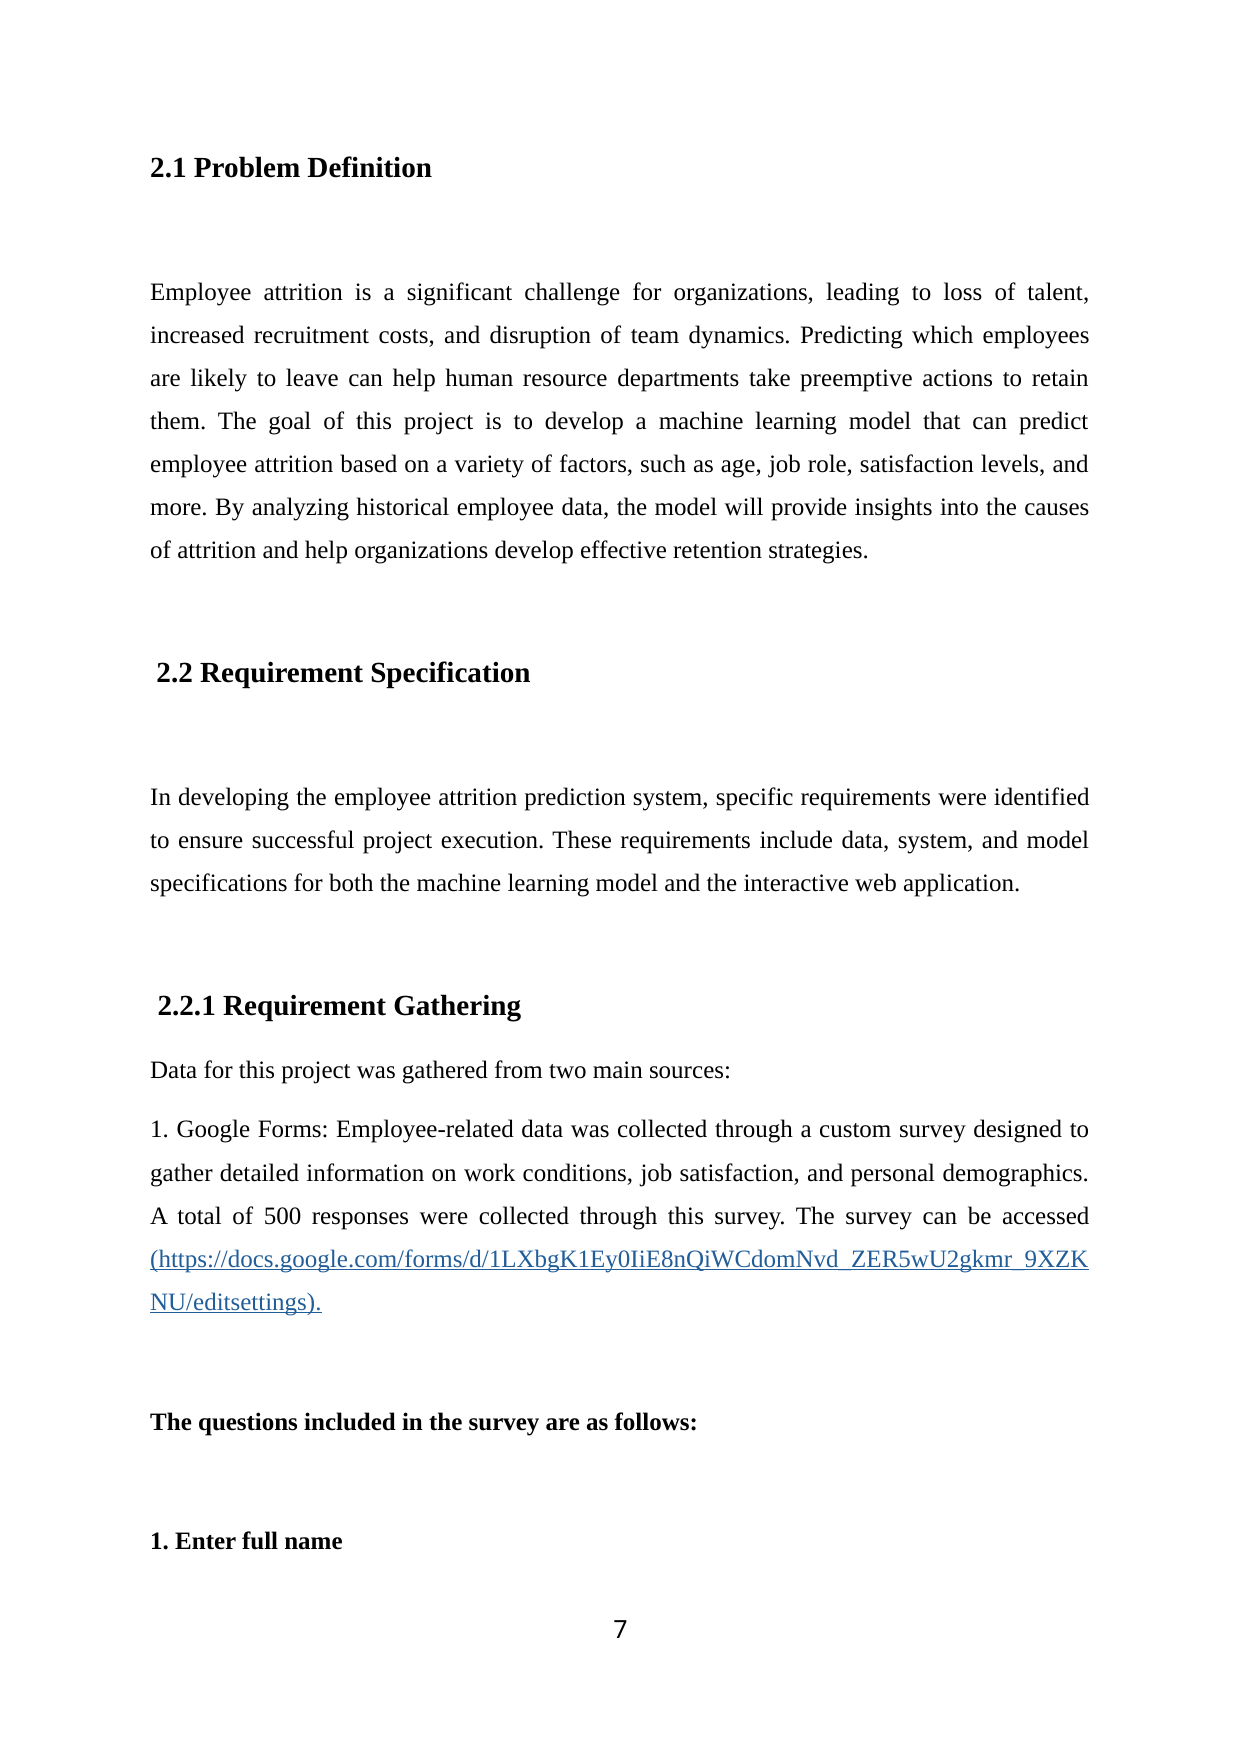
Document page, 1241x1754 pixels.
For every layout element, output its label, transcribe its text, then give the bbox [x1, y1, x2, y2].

text 1. Enter full name [150, 1526, 1090, 1555]
text 1. Google Forms: Employee-related data was collected through a custom survey designed to gather detailed information on work conditions, job satisfaction, and personal demographics. A total of 500 responses were collected through this survey. The survey can be accessed (https://docs.google.com/forms/d/1LXbgK1Ey0IiE8nQiWCdomNvd_ZER5wU2gkmr_9XZKNU/editsettings). [150, 1114, 1090, 1316]
text Data for this project was gathered from two main sources: [150, 1055, 1090, 1083]
text 2.2.1 Requirement Gathering [150, 988, 1090, 1021]
text The questions included in the survey are as follows: [150, 1407, 1090, 1435]
text Employee attrition is a significant challenge for organizations, leading to loss of talent, increased recruitment costs, and disruption of team dynamics. Predicting which employees are likely to leave can help human resource departments take preemptive actions to retain them. The goal of this project is to develop a machine learning model that can predict employee attrition based on a variety of factors, such as age, job role, satisfaction levels, and more. By analyzing historical employee data, the model will provide insights into the causes of attrition and help organizations develop effective retention strategies. [150, 277, 1090, 564]
text 2.1 Problem Definition [150, 150, 1090, 183]
text 2.2 Requirement Specification [150, 655, 1090, 689]
text In developing the employee attrition prediction system, specific requirements were identified to ensure successful project execution. These requirements include data, system, and model specifications for both the machine learning model and the interactive web application. [150, 782, 1090, 897]
